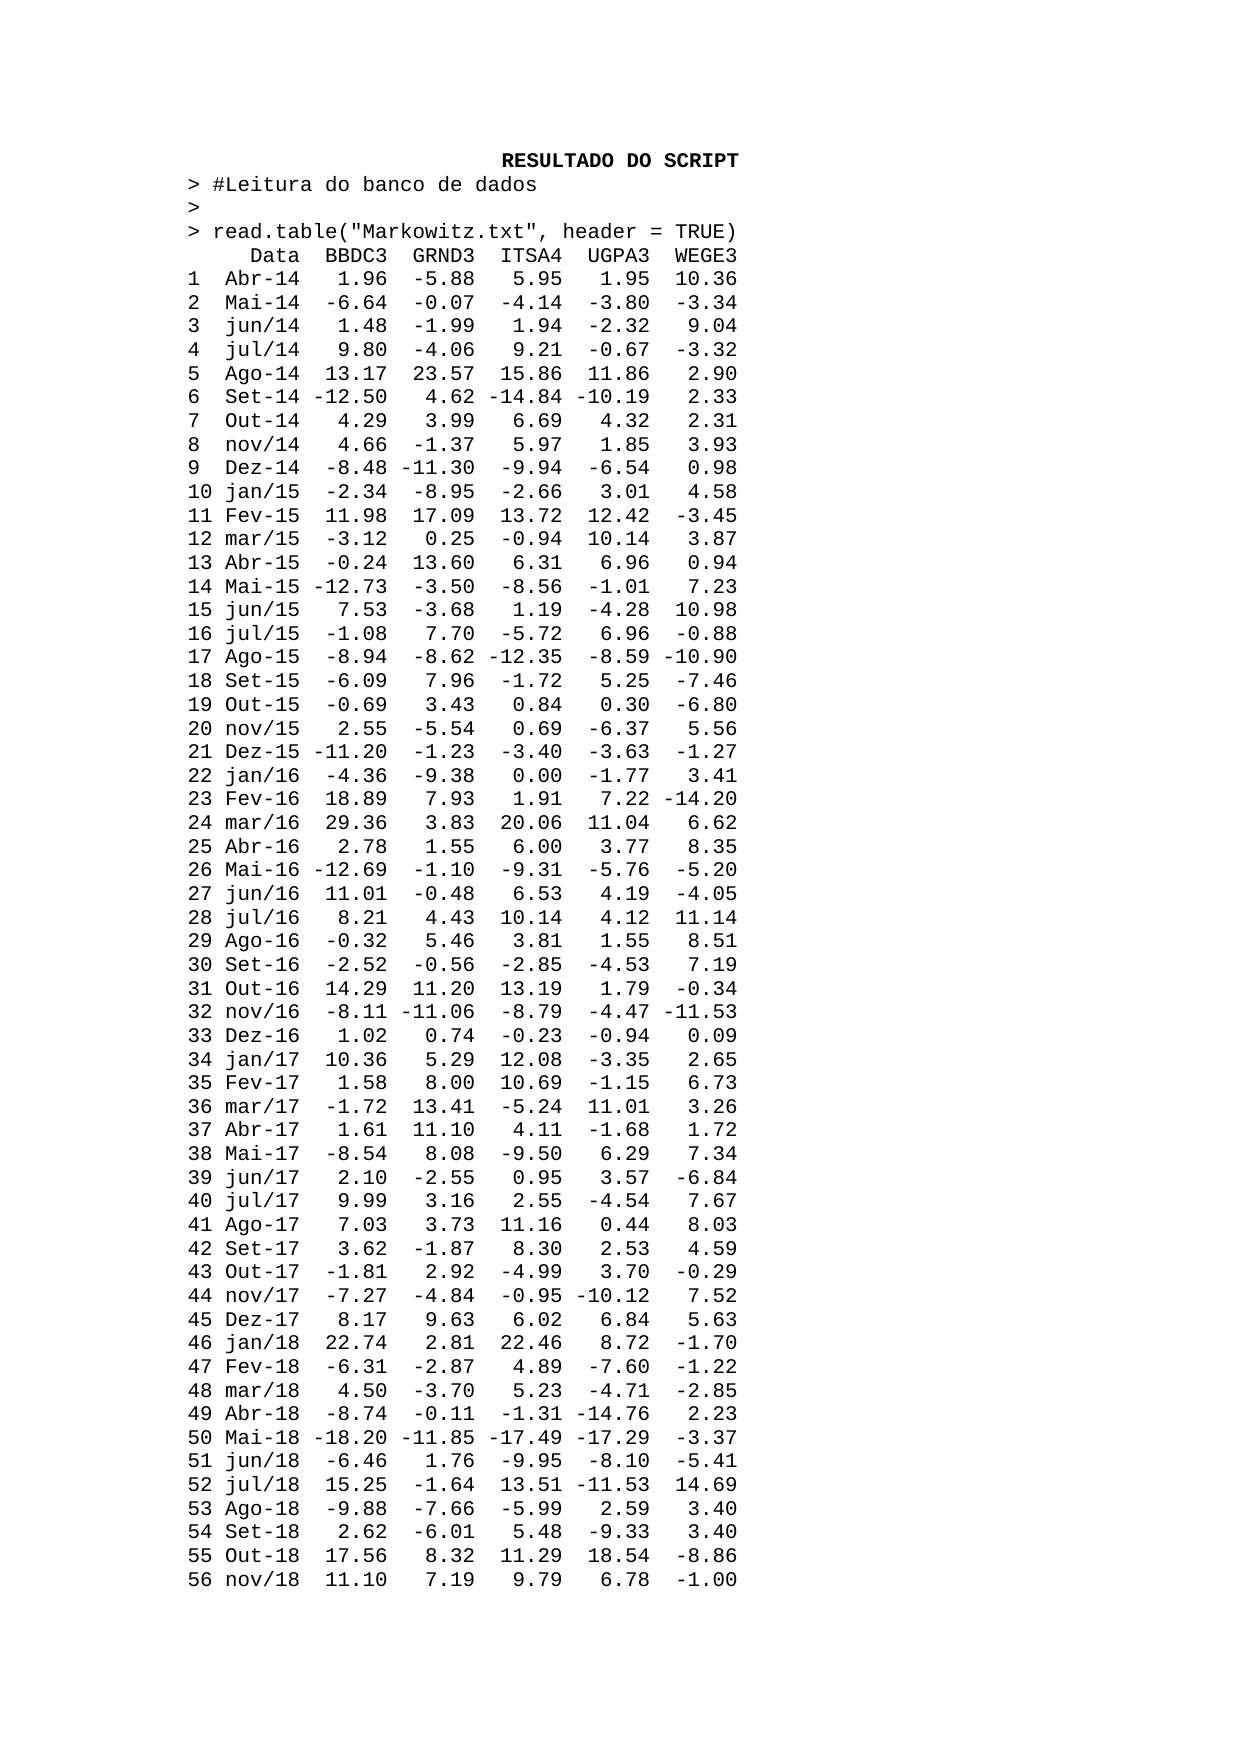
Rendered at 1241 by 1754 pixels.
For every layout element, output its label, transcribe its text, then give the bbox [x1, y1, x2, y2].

text 12 mar/15 -3.12 0.25 -0.94 10.14 3.87 [187, 528, 1053, 552]
text 31 Out-16 14.29 11.20 13.19 1.79 -0.34 [187, 978, 1053, 1001]
text 35 Fev-17 1.58 8.00 10.69 -1.15 6.73 [187, 1072, 1053, 1096]
text 15 jun/15 7.53 -3.68 1.19 -4.28 10.98 [187, 599, 1053, 623]
text 40 jul/17 9.99 3.16 2.55 -4.54 7.67 [187, 1190, 1053, 1214]
text 6 Set-14 -12.50 4.62 -14.84 -10.19 2.33 [187, 386, 1053, 410]
text 30 Set-16 -2.52 -0.56 -2.85 -4.53 7.19 [187, 954, 1053, 978]
text 38 Mai-17 -8.54 8.08 -9.50 6.29 7.34 [187, 1143, 1053, 1167]
text 28 jul/16 8.21 4.43 10.14 4.12 11.14 [187, 907, 1053, 930]
text 21 Dez-15 -11.20 -1.23 -3.40 -3.63 -1.27 [187, 741, 1053, 765]
text 37 Abr-17 1.61 11.10 4.11 -1.68 1.72 [187, 1119, 1053, 1143]
text 27 jun/16 11.01 -0.48 6.53 4.19 -4.05 [187, 883, 1053, 907]
text 45 Dez-17 8.17 9.63 6.02 6.84 5.63 [187, 1309, 1053, 1332]
text 9 Dez-14 -8.48 -11.30 -9.94 -6.54 0.98 [187, 457, 1053, 481]
text 8 nov/14 4.66 -1.37 5.97 1.85 3.93 [187, 434, 1053, 457]
text 51 jun/18 -6.46 1.76 -9.95 -8.10 -5.41 [187, 1451, 1053, 1474]
text 10 jan/15 -2.34 -8.95 -2.66 3.01 4.58 [187, 481, 1053, 505]
text 1 Abr-14 1.96 -5.88 5.95 1.95 10.36 [187, 268, 1053, 292]
text 42 Set-17 3.62 -1.87 8.30 2.53 4.59 [187, 1238, 1053, 1261]
text 39 jun/17 2.10 -2.55 0.95 3.57 -6.84 [187, 1167, 1053, 1190]
text 34 jan/17 10.36 5.29 12.08 -3.35 2.65 [187, 1048, 1053, 1072]
text 29 Ago-16 -0.32 5.46 3.81 1.55 8.51 [187, 930, 1053, 954]
text 54 Set-18 2.62 -6.01 5.48 -9.33 3.40 [187, 1521, 1053, 1545]
text 41 Ago-17 7.03 3.73 11.16 0.44 8.03 [187, 1214, 1053, 1238]
text 19 Out-15 -0.69 3.43 0.84 0.30 -6.80 [187, 694, 1053, 717]
text 20 nov/15 2.55 -5.54 0.69 -6.37 5.56 [187, 717, 1053, 741]
text 18 Set-15 -6.09 7.96 -1.72 5.25 -7.46 [187, 670, 1053, 694]
text 26 Mai-16 -12.69 -1.10 -9.31 -5.76 -5.20 [187, 859, 1053, 883]
text 55 Out-18 17.56 8.32 11.29 18.54 -8.86 [187, 1545, 1053, 1569]
text 52 jul/18 15.25 -1.64 13.51 -11.53 14.69 [187, 1474, 1053, 1498]
text 32 nov/16 -8.11 -11.06 -8.79 -4.47 -11.53 [187, 1001, 1053, 1025]
text 4 jul/14 9.80 -4.06 9.21 -0.67 -3.32 [187, 339, 1053, 363]
text 47 Fev-18 -6.31 -2.87 4.89 -7.60 -1.22 [187, 1356, 1053, 1379]
text 43 Out-17 -1.81 2.92 -4.99 3.70 -0.29 [187, 1261, 1053, 1285]
text 11 Fev-15 11.98 17.09 13.72 12.42 -3.45 [187, 505, 1053, 528]
text > read.table("Markowitz.txt", header = TRUE) [187, 221, 1053, 244]
text 22 jan/16 -4.36 -9.38 0.00 -1.77 3.41 [187, 765, 1053, 788]
text RESULTADO DO SCRIPT [187, 150, 1053, 174]
text 5 Ago-14 13.17 23.57 15.86 11.86 2.90 [187, 363, 1053, 386]
text 36 mar/17 -1.72 13.41 -5.24 11.01 3.26 [187, 1096, 1053, 1119]
text > #Leitura do banco de dados [187, 174, 1053, 197]
text 33 Dez-16 1.02 0.74 -0.23 -0.94 0.09 [187, 1025, 1053, 1048]
text 3 jun/14 1.48 -1.99 1.94 -2.32 9.04 [187, 316, 1053, 339]
text 7 Out-14 4.29 3.99 6.69 4.32 2.31 [187, 410, 1053, 434]
text 24 mar/16 29.36 3.83 20.06 11.04 6.62 [187, 812, 1053, 836]
text 23 Fev-16 18.89 7.93 1.91 7.22 -14.20 [187, 788, 1053, 812]
text 56 nov/18 11.10 7.19 9.79 6.78 -1.00 [187, 1569, 1053, 1592]
text Data BBDC3 GRND3 ITSA4 UGPA3 WEGE3 [187, 244, 1053, 268]
text 17 Ago-15 -8.94 -8.62 -12.35 -8.59 -10.90 [187, 647, 1053, 670]
text 50 Mai-18 -18.20 -11.85 -17.49 -17.29 -3.37 [187, 1427, 1053, 1451]
text 14 Mai-15 -12.73 -3.50 -8.56 -1.01 7.23 [187, 576, 1053, 599]
text 2 Mai-14 -6.64 -0.07 -4.14 -3.80 -3.34 [187, 292, 1053, 316]
text 25 Abr-16 2.78 1.55 6.00 3.77 8.35 [187, 836, 1053, 859]
text 13 Abr-15 -0.24 13.60 6.31 6.96 0.94 [187, 552, 1053, 576]
text 44 nov/17 -7.27 -4.84 -0.95 -10.12 7.52 [187, 1285, 1053, 1309]
text 46 jan/18 22.74 2.81 22.46 8.72 -1.70 [187, 1332, 1053, 1356]
text 49 Abr-18 -8.74 -0.11 -1.31 -14.76 2.23 [187, 1403, 1053, 1427]
text 48 mar/18 4.50 -3.70 5.23 -4.71 -2.85 [187, 1379, 1053, 1403]
text 16 jul/15 -1.08 7.70 -5.72 6.96 -0.88 [187, 623, 1053, 647]
text 53 Ago-18 -9.88 -7.66 -5.99 2.59 3.40 [187, 1498, 1053, 1521]
text > [187, 197, 1053, 221]
